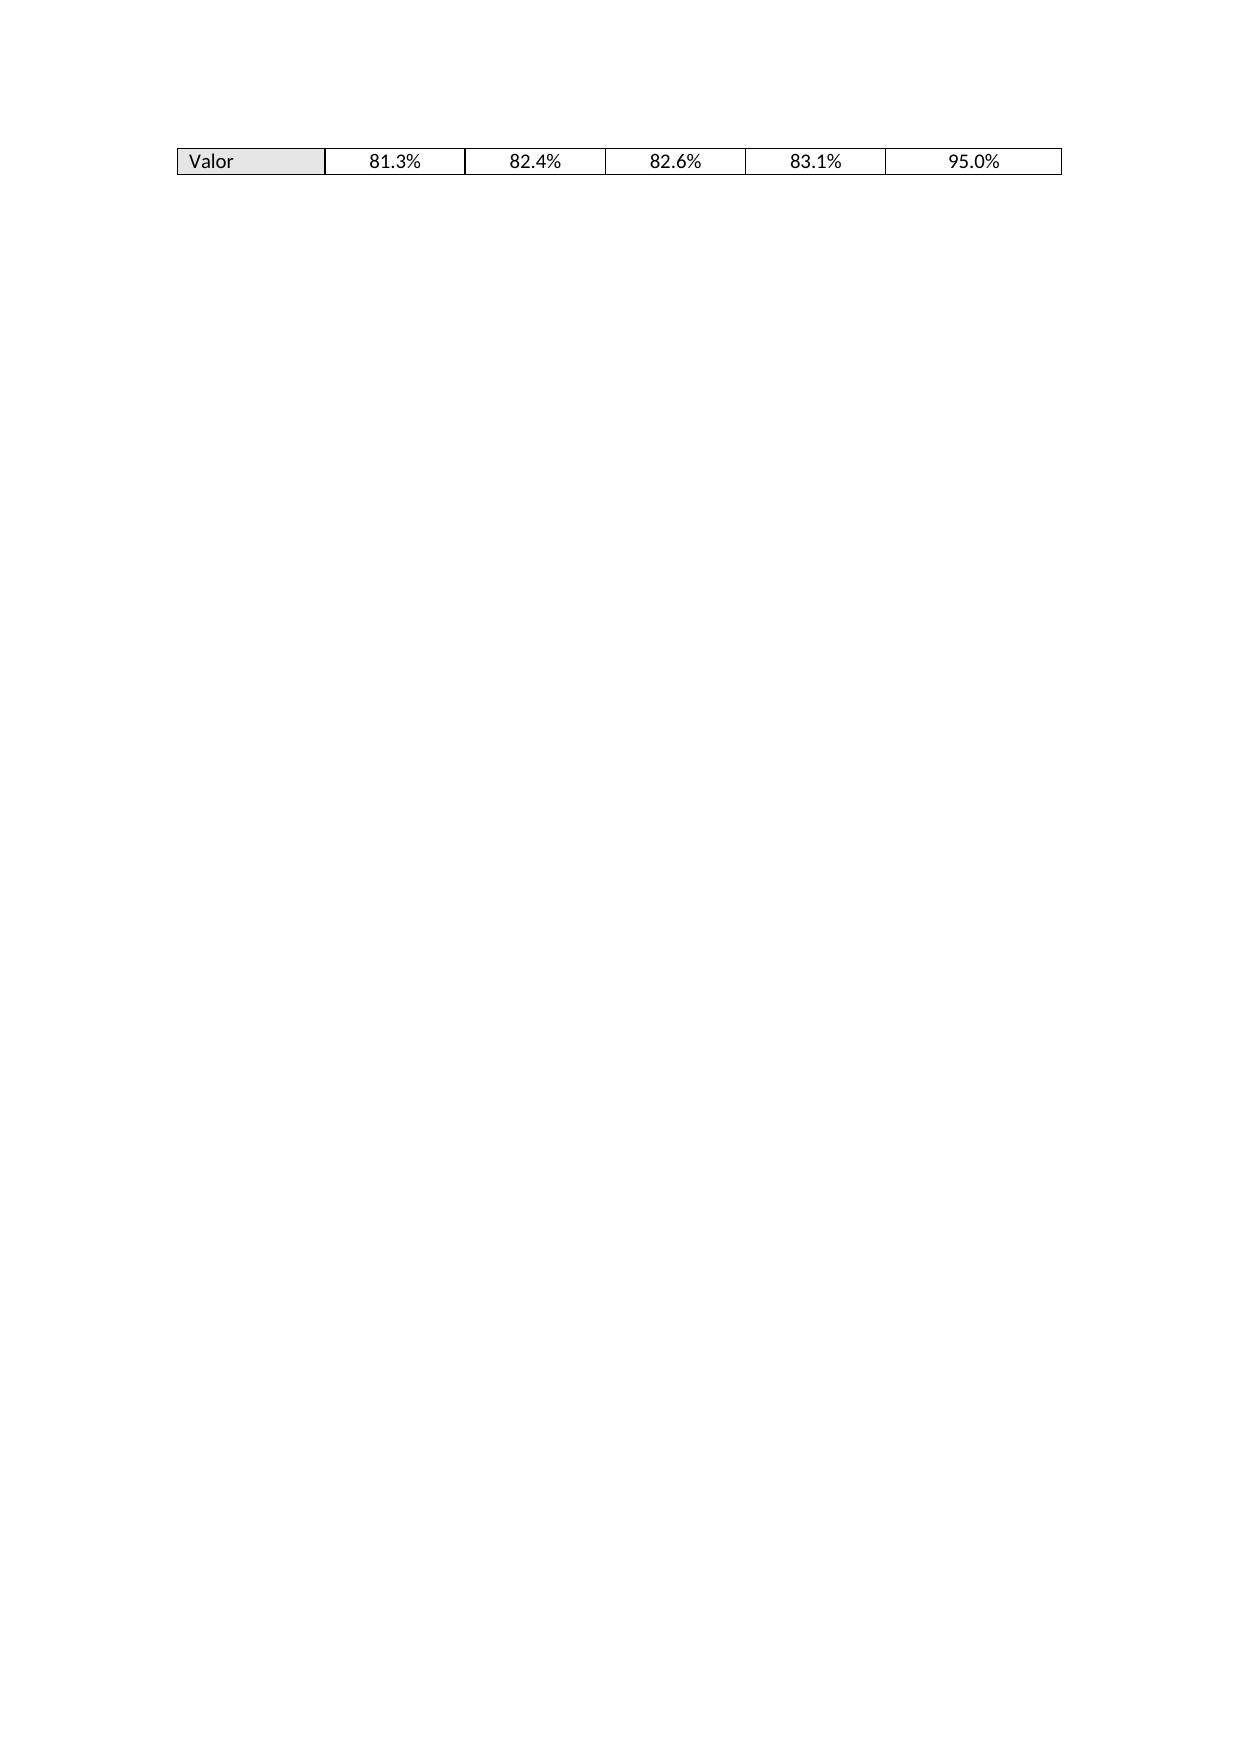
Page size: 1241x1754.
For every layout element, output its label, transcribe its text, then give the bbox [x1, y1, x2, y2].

table_cell Valor [178, 149, 324, 174]
table_cell 95.0% [886, 149, 1061, 174]
table_cell 81.3% [326, 149, 464, 174]
table_cell 83.1% [746, 149, 885, 174]
table_cell 82.6% [606, 149, 745, 174]
table_cell 82.4% [466, 149, 605, 174]
